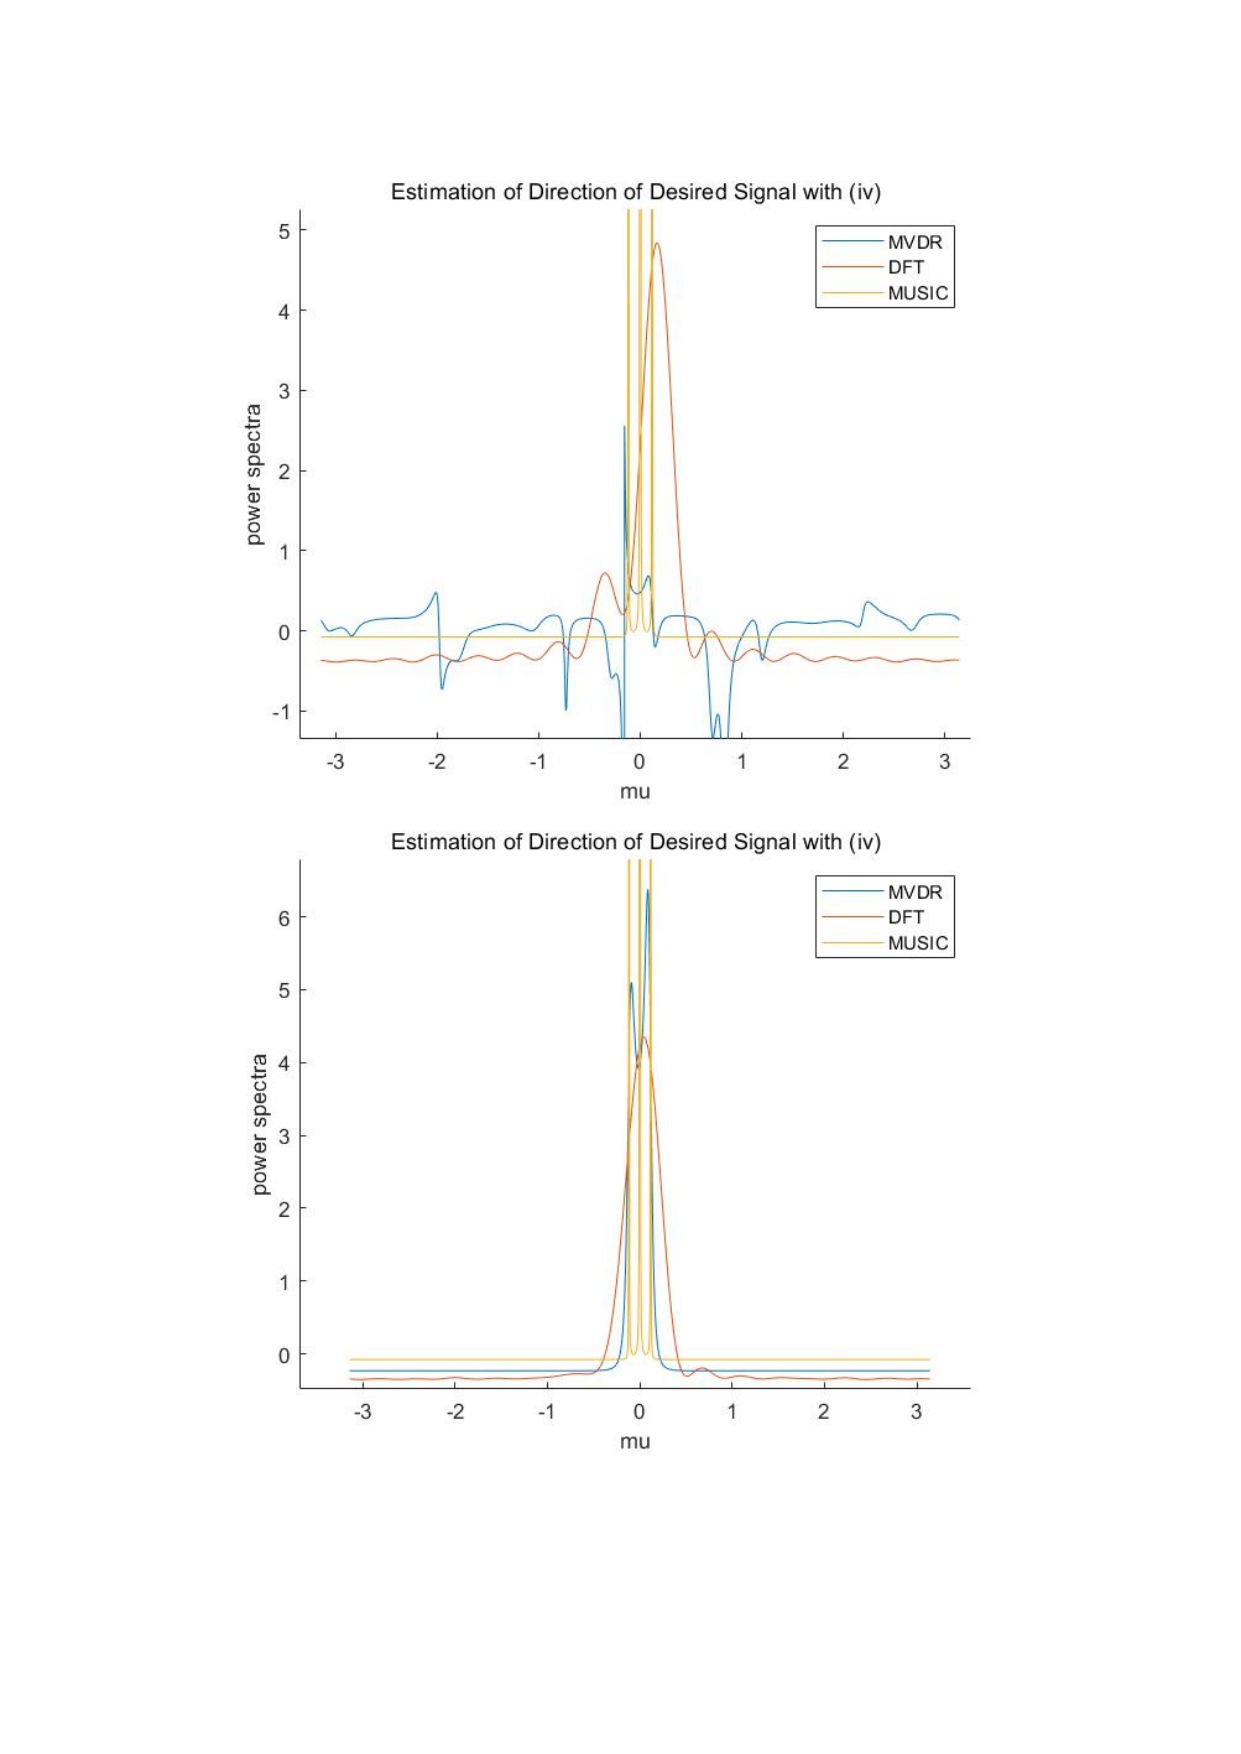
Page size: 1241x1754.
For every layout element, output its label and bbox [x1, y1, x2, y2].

picture [187, 162, 1053, 811]
picture [187, 812, 1053, 1461]
